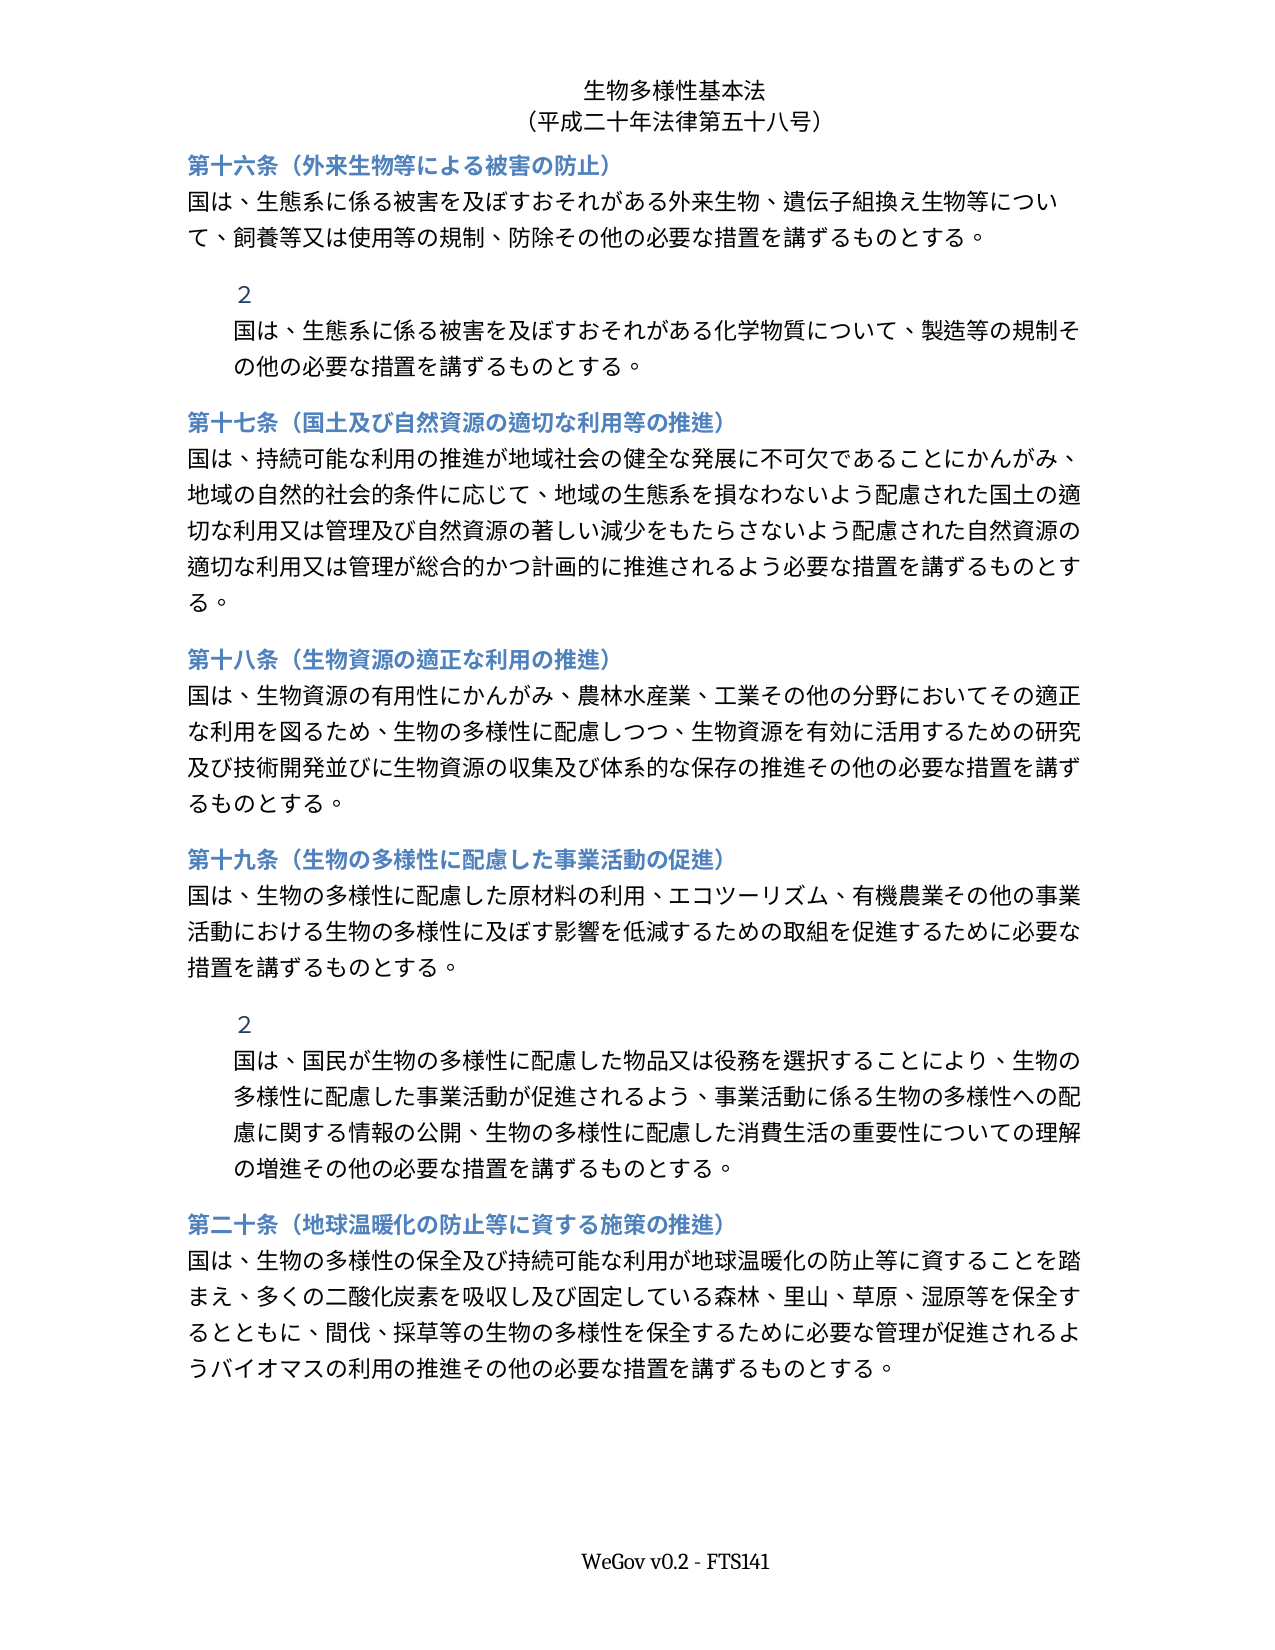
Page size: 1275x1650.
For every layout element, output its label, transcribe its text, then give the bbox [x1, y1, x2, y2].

subtitle 第十六条（外来生物等による被害の防止） [187, 150, 1087, 181]
subtitle 第十九条（生物の多様性に配慮した事業活動の促進） [187, 844, 1087, 876]
subtitle ２ [233, 279, 1087, 310]
text 国は、生態系に係る被害を及ぼすおそれがある外来生物、遺伝子組換え生物等について、飼養等又は使用等の規制、防除その他の必要な措置を講ずるものとする。 [187, 186, 1087, 253]
text 国は、生態系に係る被害を及ぼすおそれがある化学物質について、製造等の規制その他の必要な措置を講ずるものとする。 [233, 314, 1087, 382]
text 国は、生物の多様性の保全及び持続可能な利用が地球温暖化の防止等に資することを踏まえ、多くの二酸化炭素を吸収し及び固定している森林、里山、草原、湿原等を保全するとともに、間伐、採草等の生物の多様性を保全するために必要な管理が促進されるようバイオマスの利用の推進その他の必要な措置を講ずるものとする。 [187, 1245, 1087, 1384]
subtitle 第二十条（地球温暖化の防止等に資する施策の推進） [187, 1209, 1087, 1241]
subtitle 第十七条（国土及び自然資源の適切な利用等の推進） [187, 407, 1087, 438]
text 国は、持続可能な利用の推進が地域社会の健全な発展に不可欠であることにかんがみ、地域の自然的社会的条件に応じて、地域の生態系を損なわないよう配慮された国土の適切な利用又は管理及び自然資源の著しい減少をもたらさないよう配慮された自然資源の適切な利用又は管理が総合的かつ計画的に推進されるよう必要な措置を講ずるものとする。 [187, 443, 1087, 618]
text 国は、国民が生物の多様性に配慮した物品又は役務を選択することにより、生物の多様性に配慮した事業活動が促進されるよう、事業活動に係る生物の多様性への配慮に関する情報の公開、生物の多様性に配慮した消費生活の重要性についての理解の増進その他の必要な措置を講ずるものとする。 [233, 1045, 1087, 1184]
text 国は、生物資源の有用性にかんがみ、農林水産業、工業その他の分野においてその適正な利用を図るため、生物の多様性に配慮しつつ、生物資源を有効に活用するための研究及び技術開発並びに生物資源の収集及び体系的な保存の推進その他の必要な措置を講ずるものとする。 [187, 680, 1087, 819]
text 国は、生物の多様性に配慮した原材料の利用、エコツーリズム、有機農業その他の事業活動における生物の多様性に及ぼす影響を低減するための取組を促進するために必要な措置を講ずるものとする。 [187, 880, 1087, 983]
subtitle ２ [233, 1009, 1087, 1040]
subtitle 第十八条（生物資源の適正な利用の推進） [187, 644, 1087, 675]
